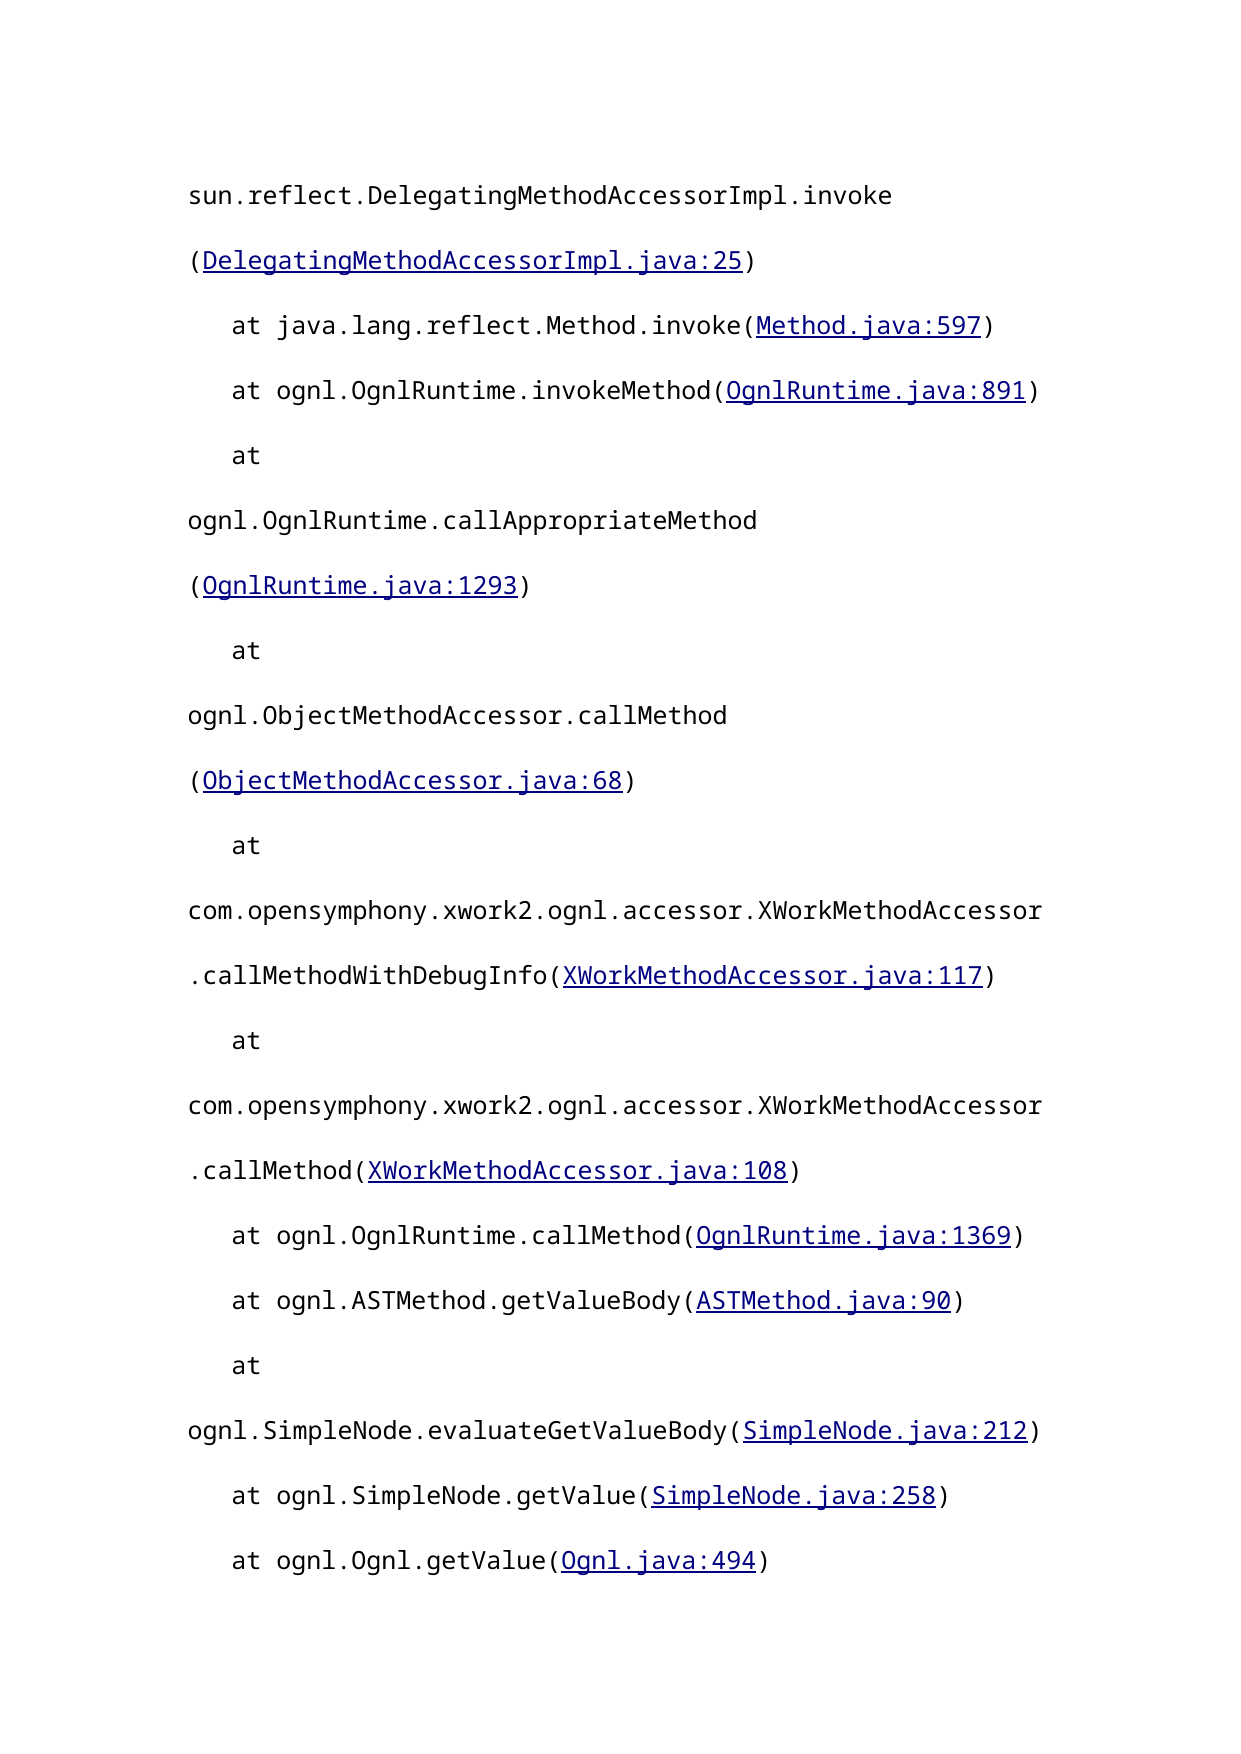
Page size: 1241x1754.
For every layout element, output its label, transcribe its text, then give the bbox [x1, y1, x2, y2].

text at ognl.OgnlRuntime.invokeMethod(OgnlRuntime.java:891) [187, 357, 1053, 422]
text at java.lang.reflect.Method.invoke(Method.java:597) [187, 292, 1053, 357]
text at ognl.Ognl.getValue(Ognl.java:494) [187, 1527, 1053, 1592]
text at ognl.SimpleNode.evaluateGetValueBody(SimpleNode.java:212) [187, 1332, 1053, 1462]
text at ognl.ASTMethod.getValueBody(ASTMethod.java:90) [187, 1267, 1053, 1332]
text at com.opensymphony.xwork2.ognl.accessor.XWorkMethodAccessor.callMethodWithDebugInfo(XWorkMethodAccessor.java:117) [187, 812, 1053, 1007]
text at ognl.OgnlRuntime.callAppropriateMethod(OgnlRuntime.java:1293) [187, 422, 1053, 617]
text at ognl.ObjectMethodAccessor.callMethod(ObjectMethodAccessor.java:68) [187, 617, 1053, 812]
text at com.opensymphony.xwork2.ognl.accessor.XWorkMethodAccessor.callMethod(XWorkMethodAccessor.java:108) [187, 1007, 1053, 1202]
text at sun.reflect.DelegatingMethodAccessorImpl.invoke(DelegatingMethodAccessorImpl.java:25) [187, 162, 1053, 292]
text at ognl.SimpleNode.getValue(SimpleNode.java:258) [187, 1462, 1053, 1527]
text at ognl.OgnlRuntime.callMethod(OgnlRuntime.java:1369) [187, 1202, 1053, 1267]
